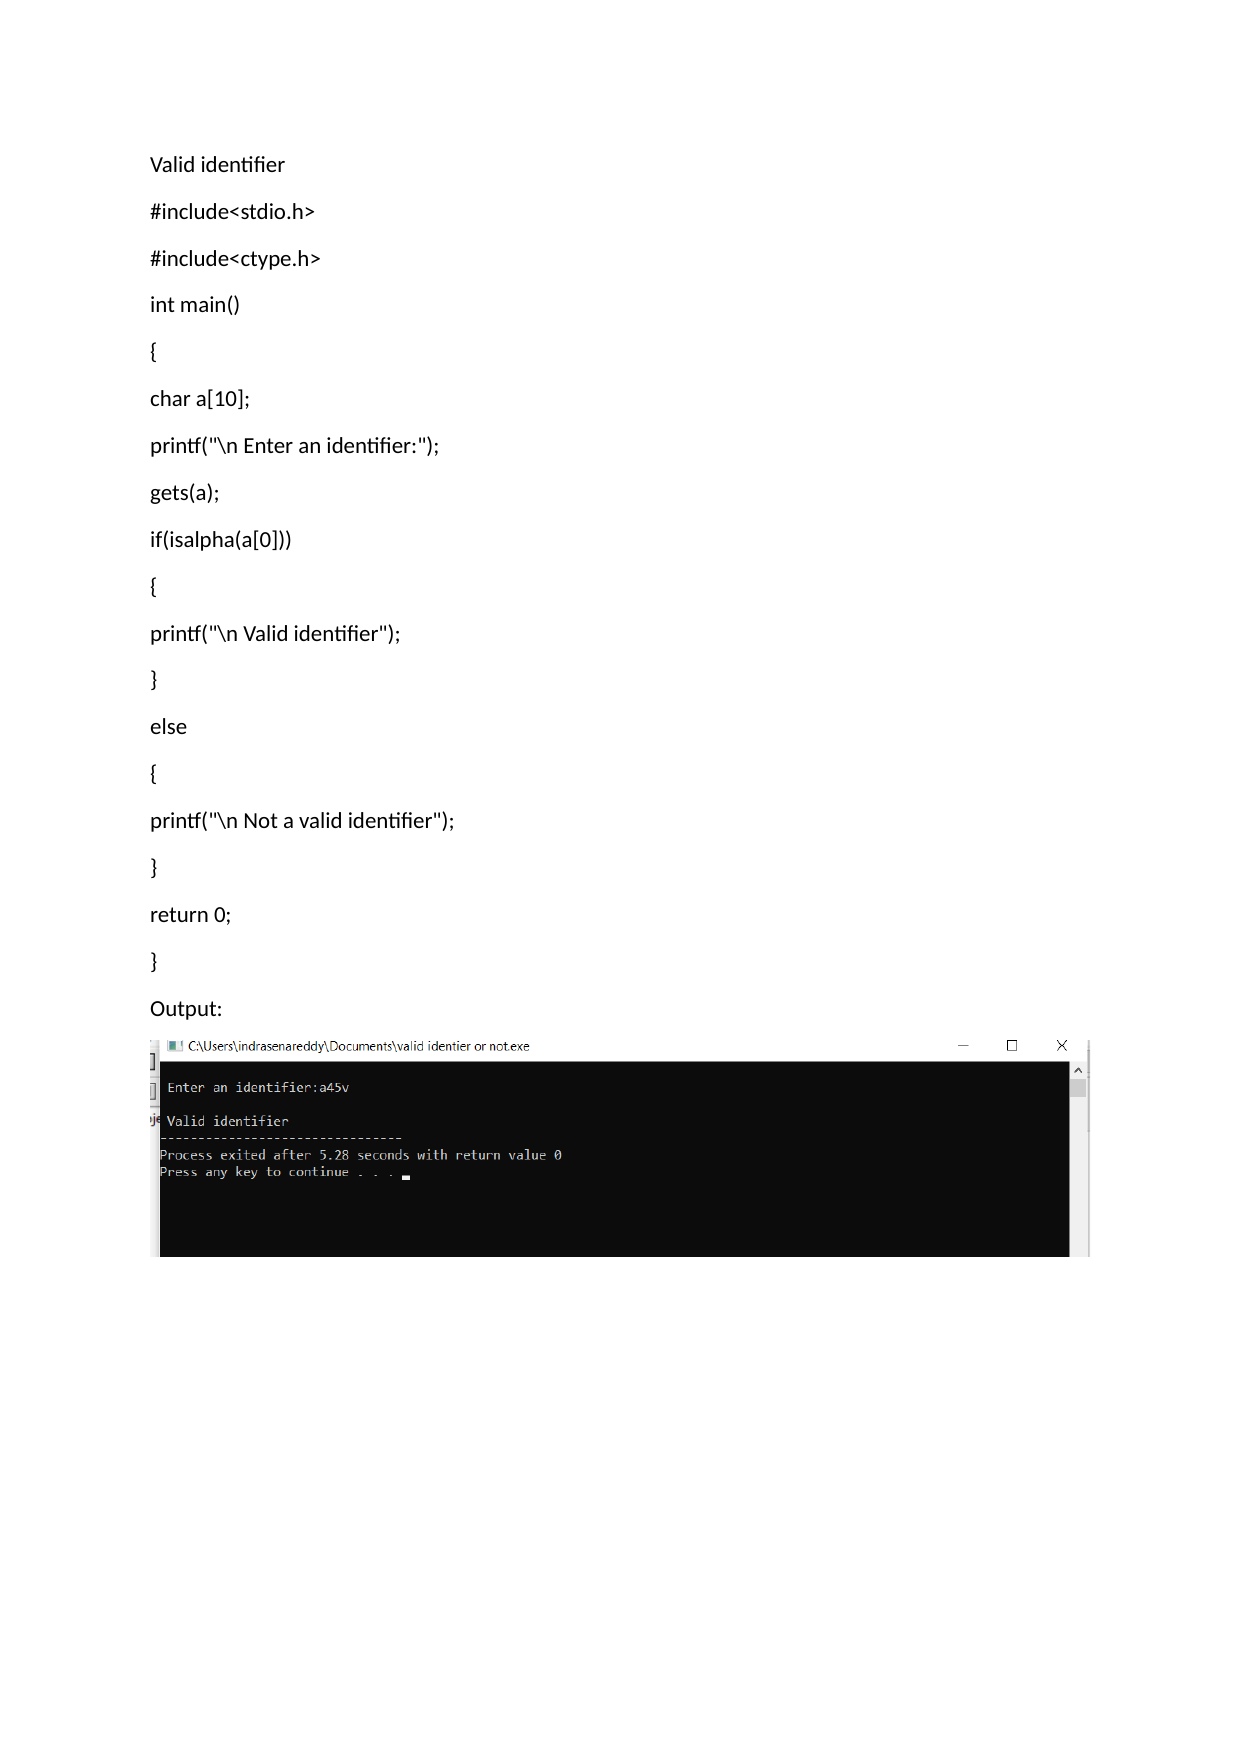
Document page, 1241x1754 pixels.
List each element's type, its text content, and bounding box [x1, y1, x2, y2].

text else [150, 712, 1090, 741]
text { [150, 572, 1090, 600]
text printf("\n Not a valid identifier"); [150, 806, 1090, 834]
text Valid identifier [150, 150, 1090, 178]
text return 0; [150, 900, 1090, 928]
text { [150, 759, 1090, 787]
text if(isalpha(a[0])) [150, 525, 1090, 553]
text gets(a); [150, 478, 1090, 506]
text { [150, 337, 1090, 366]
text int main() [150, 291, 1090, 319]
text char a[10]; [150, 384, 1090, 412]
picture [150, 1040, 1091, 1257]
text #include<stdio.h> [150, 197, 1090, 225]
text } [150, 853, 1090, 881]
text } [150, 947, 1090, 975]
text Output: [150, 994, 1090, 1022]
text printf("\n Enter an identifier:"); [150, 431, 1090, 459]
text printf("\n Valid identifier"); [150, 619, 1090, 647]
text } [150, 666, 1090, 694]
text #include<ctype.h> [150, 244, 1090, 272]
